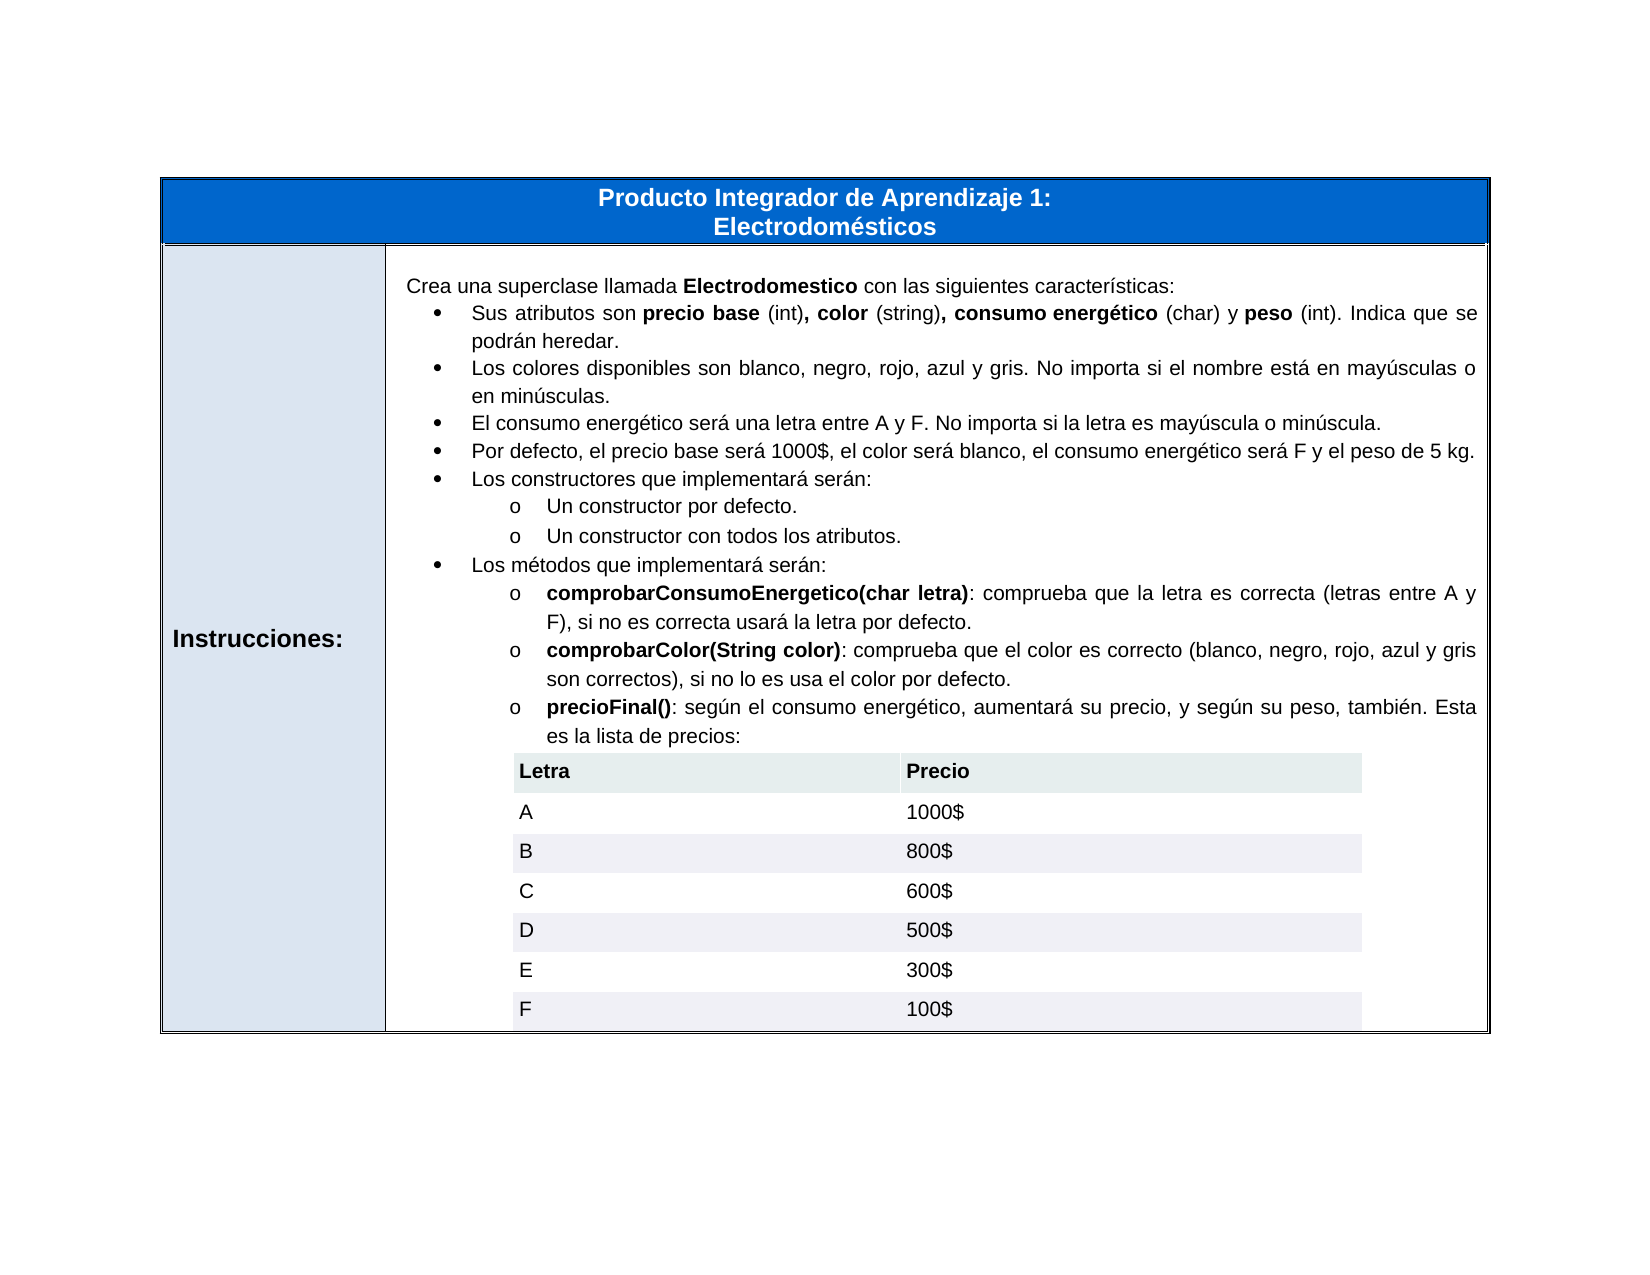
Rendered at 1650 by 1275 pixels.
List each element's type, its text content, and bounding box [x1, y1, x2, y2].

table_cell Instrucciones: [161, 243, 385, 1031]
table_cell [386, 243, 1489, 1031]
table_header Producto Integrador de Aprendizaje 1: Electrodomésticos [163, 180, 1487, 243]
